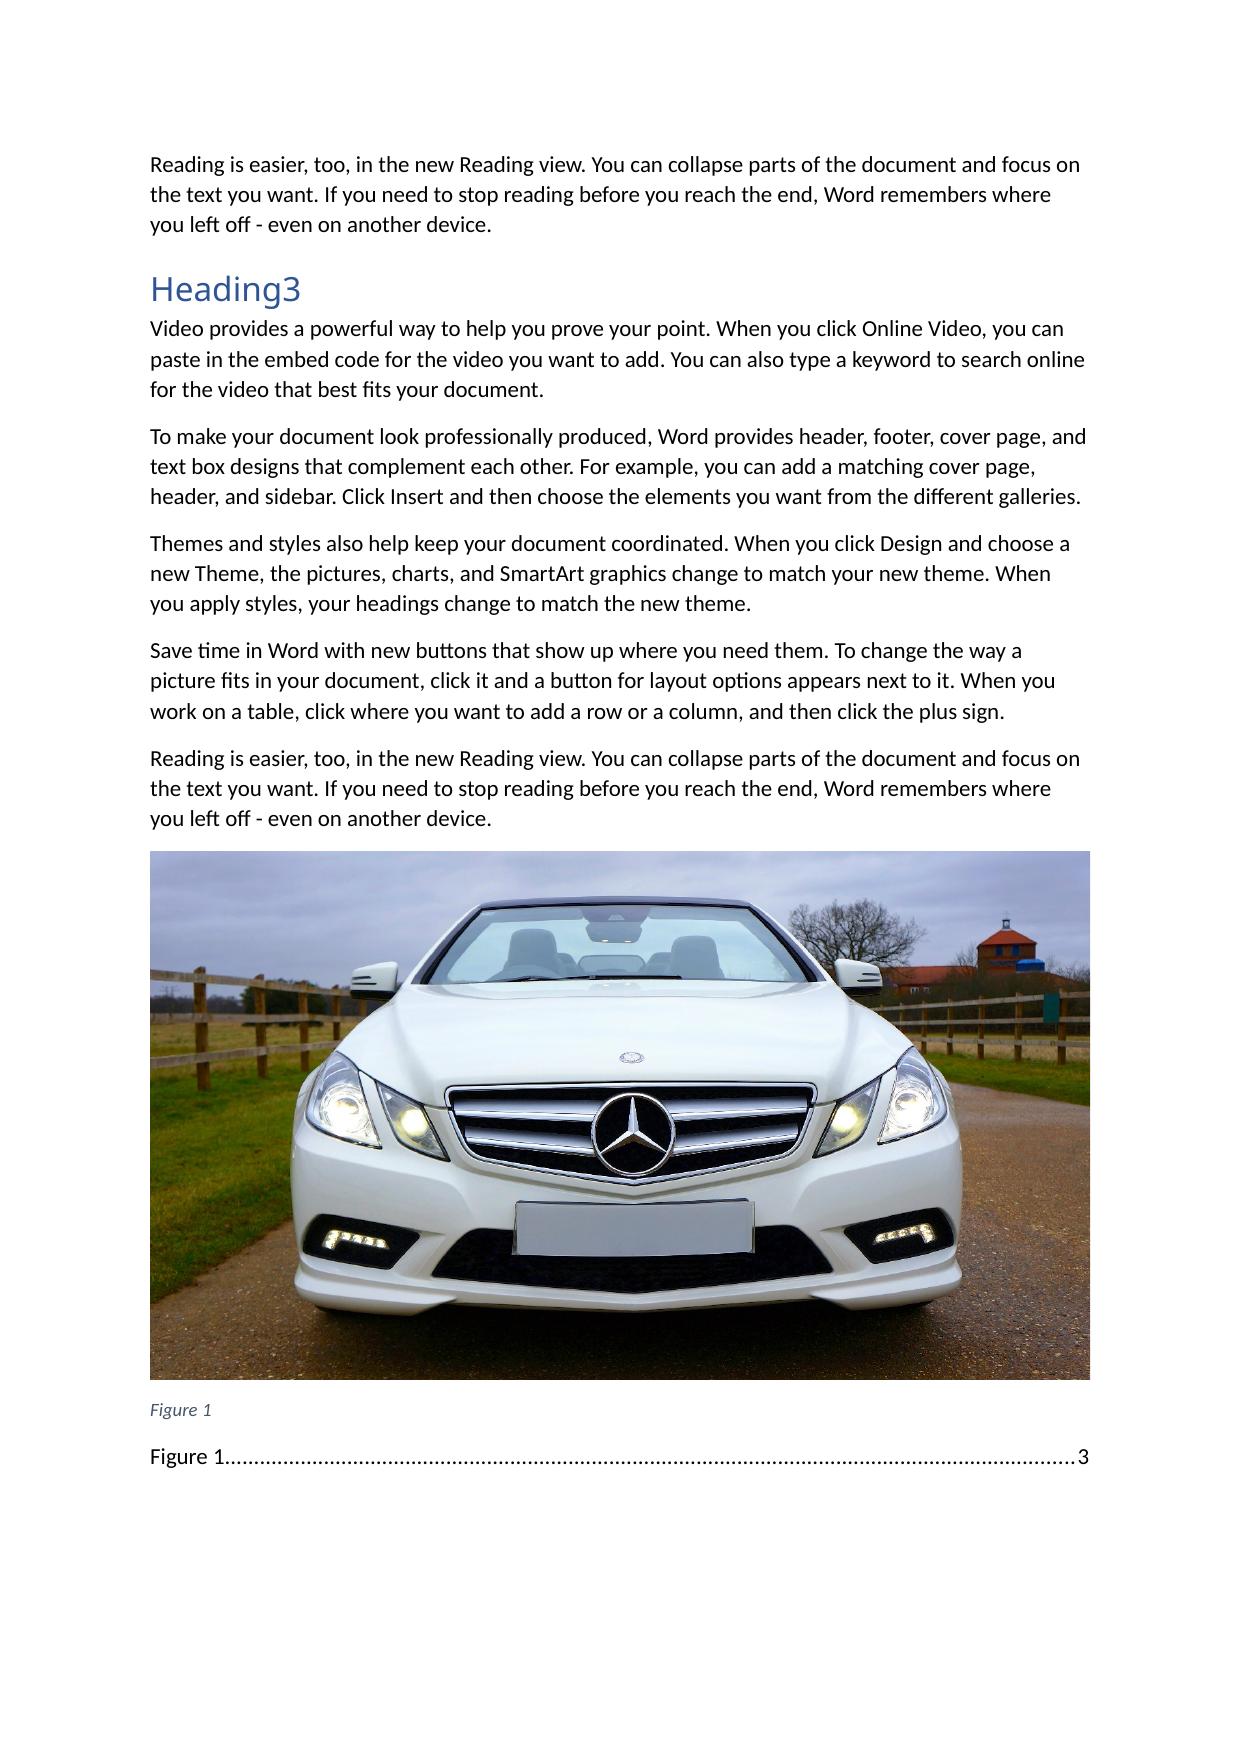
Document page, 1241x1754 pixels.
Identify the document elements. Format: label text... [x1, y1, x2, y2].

text Save time in Word with new buttons that show up where you need them. To change the way a picture fits in your document, click it and a button for layout options appears next to it. When you work on a table, click where you want to add a row or a column, and then click the plus sign. [150, 636, 1090, 725]
text Reading is easier, too, in the new Reading view. You can collapse parts of the document and focus on the text you want. If you need to stop reading before you reach the end, Word remembers where you left off - even on another device. [150, 744, 1090, 832]
picture [150, 851, 1091, 1380]
subtitle Heading3 [150, 266, 1090, 311]
text Reading is easier, too, in the new Reading view. You can collapse parts of the document and focus on the text you want. If you need to stop reading before you reach the end, Word remembers where you left off - even on another device. [150, 150, 1090, 238]
text Figure 1 3 [150, 1442, 1090, 1470]
text Video provides a powerful way to help you prove your point. When you click Online Video, you can paste in the embed code for the video you want to add. You can also type a keyword to search online for the video that best fits your document. [150, 314, 1090, 403]
text Themes and styles also help keep your document coordinated. When you click Design and choose a new Theme, the pictures, charts, and SmartArt graphics change to match your new theme. When you apply styles, your headings change to match the new theme. [150, 529, 1090, 618]
